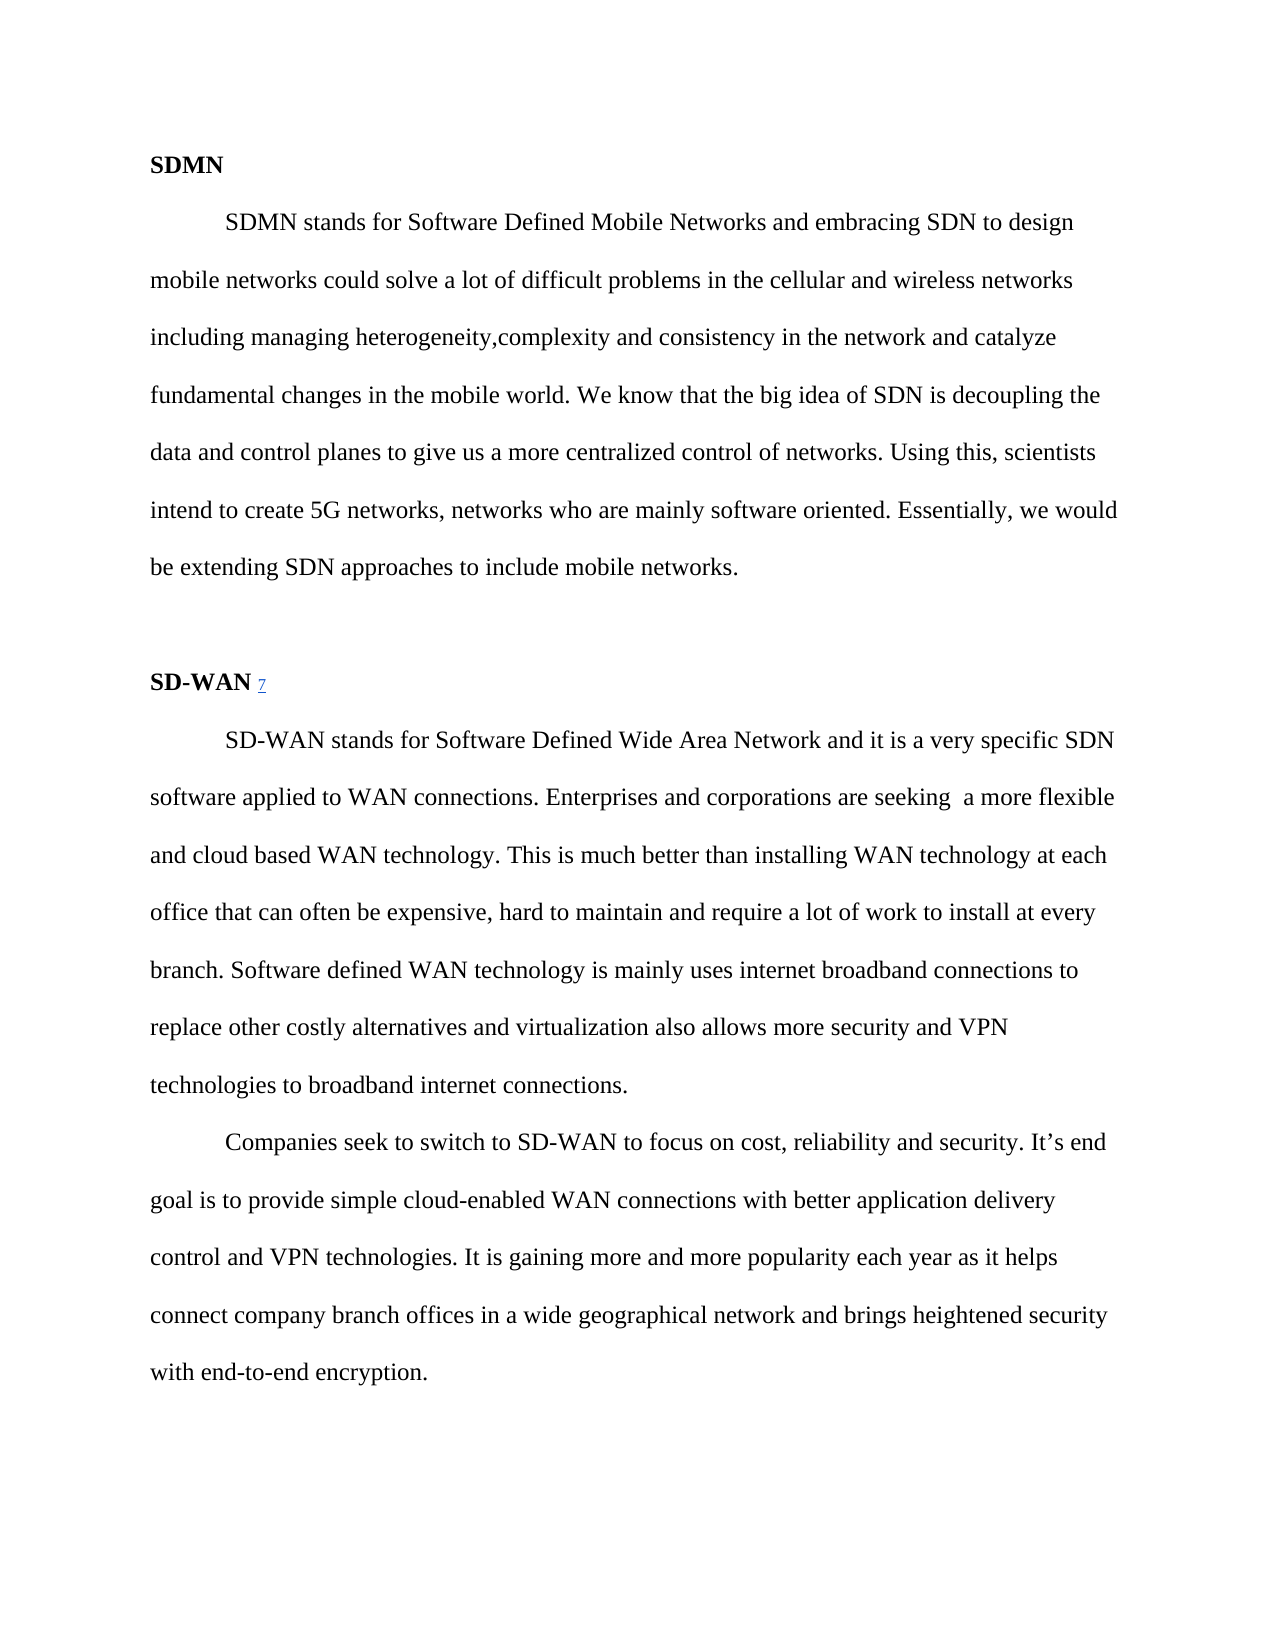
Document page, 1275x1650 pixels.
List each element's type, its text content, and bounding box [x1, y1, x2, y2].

text SD-WAN 7 [150, 667, 1125, 696]
text SD-WAN stands for Software Defined Wide Area Network and it is a very specific SDN software applied to WAN connections. Enterprises and corporations are seeking a more flexible and cloud based WAN technology. This is much better than installing WAN technology at each office that can often be expensive, hard to maintain and require a lot of work to install at every branch. Software defined WAN technology is mainly uses internet broadband connections to replace other costly alternatives and virtualization also allows more security and VPN technologies to broadband internet connections. [150, 725, 1125, 1099]
text SDMN stands for Software Defined Mobile Networks and embracing SDN to design mobile networks could solve a lot of difficult problems in the cellular and wireless networks including managing heterogeneity,complexity and consistency in the network and catalyze fundamental changes in the mobile world. We know that the big idea of SDN is decoupling the data and control planes to give us a more centralized control of networks. Using this, scientists intend to create 5G networks, networks who are mainly software oriented. Essentially, we would be extending SDN approaches to include mobile networks. [150, 207, 1125, 581]
text Companies seek to switch to SD-WAN to focus on cost, reliability and security. It’s end goal is to provide simple cloud-enabled WAN connections with better application delivery control and VPN technologies. It is gaining more and more popularity each year as it helps connect company branch offices in a wide geographical network and brings heightened security with end-to-end encryption. [150, 1127, 1125, 1386]
text SDMN [150, 150, 1125, 179]
